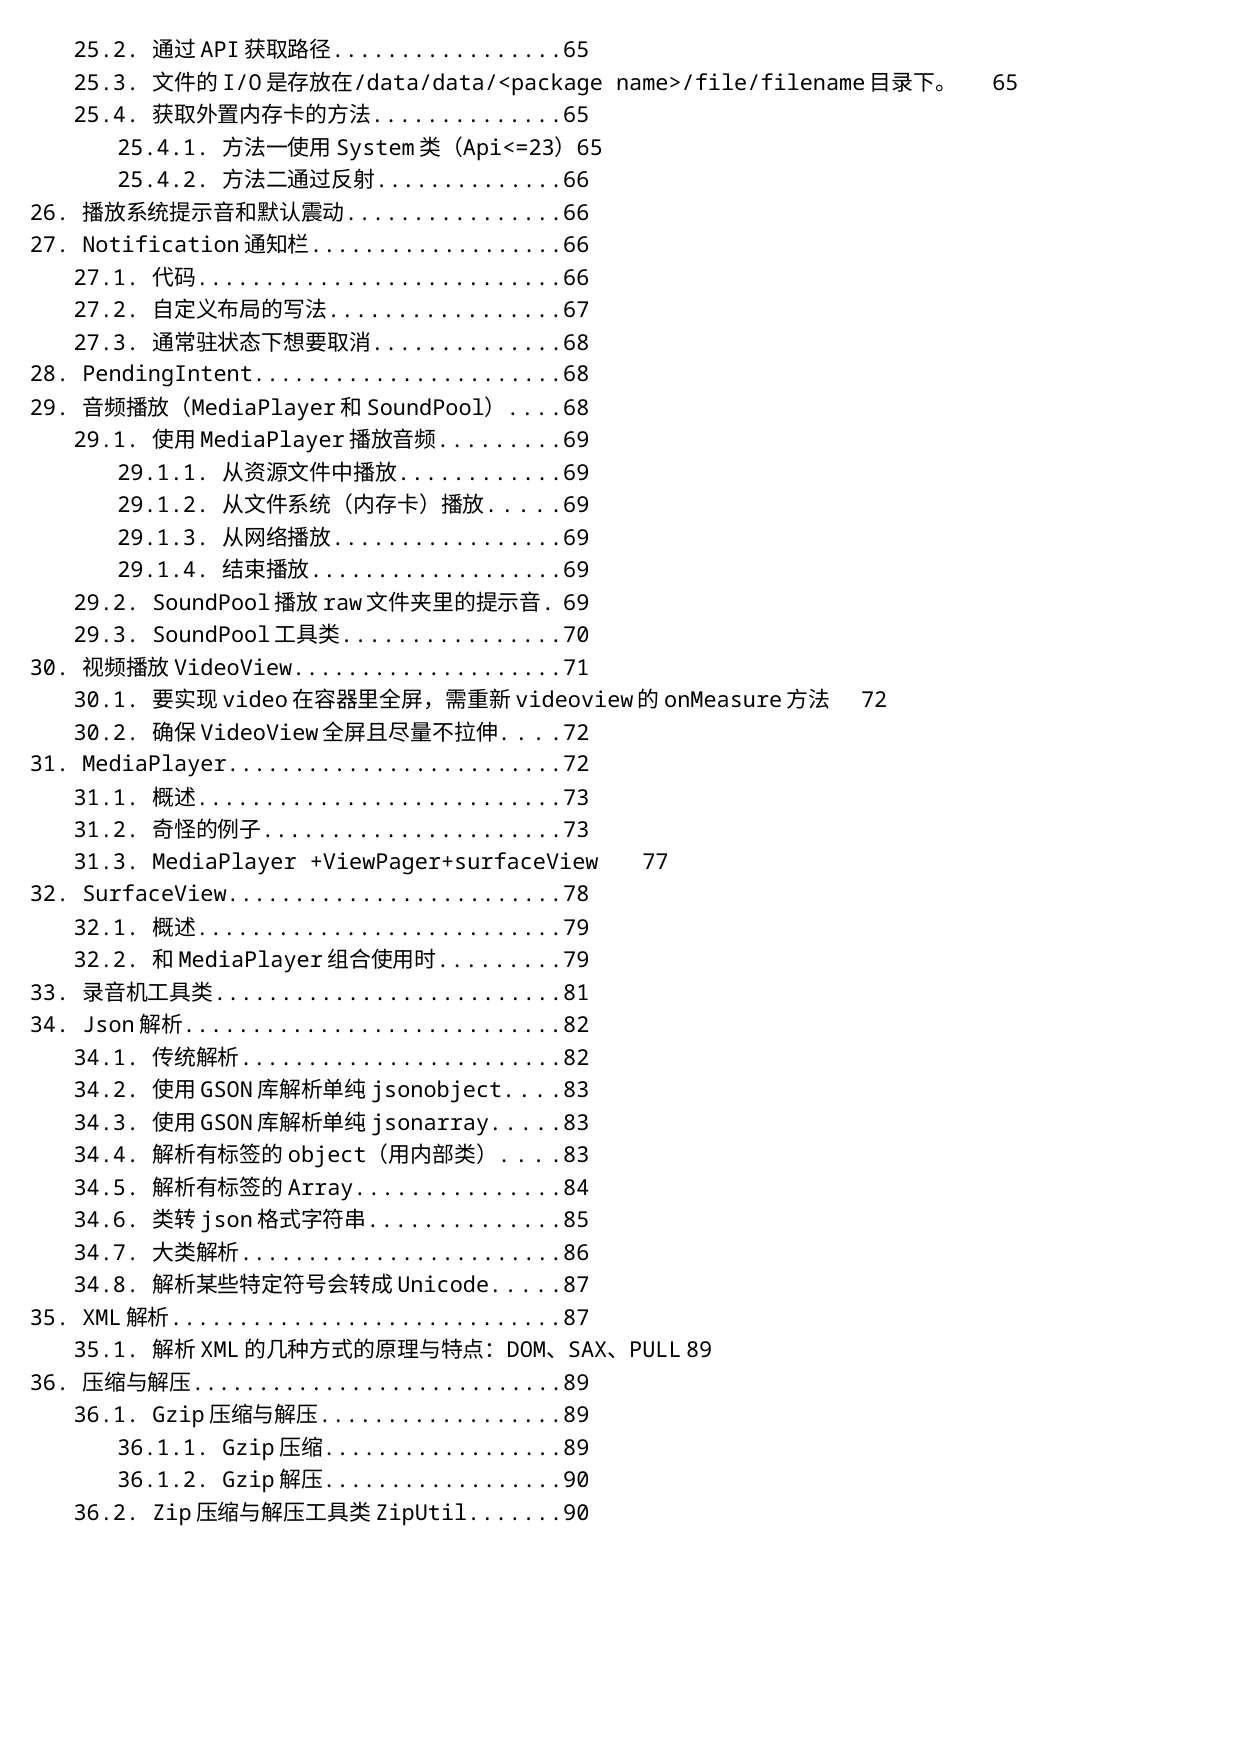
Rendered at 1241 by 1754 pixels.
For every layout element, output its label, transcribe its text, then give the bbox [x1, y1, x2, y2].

text 25.4.2. 方法二通过反射 66 [117, 162, 1211, 194]
text 34.3. 使用GSON库解析单纯jsonarray 83 [73, 1104, 1211, 1137]
text 30.1. 要实现video在容器里全屏，需重新videoview的onMeasure方法 72 [73, 682, 1211, 714]
text 34.8. 解析某些特定符号会转成Unicode 87 [73, 1267, 1211, 1299]
text 29.1.4. 结束播放 69 [117, 552, 1211, 584]
text 36.1.2. Gzip解压 90 [117, 1462, 1211, 1494]
text 25.3. 文件的I/O是存放在/data/data/<package name>/file/filename目录下。 65 [73, 64, 1211, 97]
text 34.5. 解析有标签的Array 84 [73, 1169, 1211, 1202]
text 27.2. 自定义布局的写法 67 [73, 292, 1211, 324]
text 34.2. 使用GSON库解析单纯jsonobject 83 [73, 1072, 1211, 1104]
text 34.6. 类转json格式字符串 85 [73, 1202, 1211, 1234]
text 32.1. 概述 79 [73, 909, 1211, 942]
text 34.1. 传统解析 82 [73, 1039, 1211, 1072]
text 35. XML解析 87 [29, 1299, 1211, 1332]
text 29.1. 使用MediaPlayer播放音频 69 [73, 422, 1211, 454]
text 29.1.1. 从资源文件中播放 69 [117, 454, 1211, 487]
text 27.3. 通常驻状态下想要取消 68 [73, 324, 1211, 357]
text 35.1. 解析XML的几种方式的原理与特点：DOM、SAX、PULL 89 [73, 1332, 1211, 1364]
text 33. 录音机工具类 81 [29, 974, 1211, 1007]
text 25.4.1. 方法一使用System类（Api<=23） 65 [117, 129, 1211, 162]
text 34. Json解析 82 [29, 1007, 1211, 1039]
text 30.2. 确保VideoView全屏且尽量不拉伸 72 [73, 714, 1211, 747]
text 36.1. Gzip压缩与解压 89 [73, 1397, 1211, 1429]
text 34.7. 大类解析 86 [73, 1234, 1211, 1267]
text 28. PendingIntent 68 [29, 357, 1211, 389]
text 32. SurfaceView 78 [29, 877, 1211, 909]
text 29.3. SoundPool工具类 70 [73, 617, 1211, 649]
text 29.1.3. 从网络播放 69 [117, 519, 1211, 552]
text 30. 视频播放VideoView 71 [29, 649, 1211, 682]
text 27.1. 代码 66 [73, 259, 1211, 292]
text 36. 压缩与解压 89 [29, 1364, 1211, 1397]
text 25.4. 获取外置内存卡的方法 65 [73, 97, 1211, 129]
text 36.2. Zip压缩与解压工具类ZipUtil 90 [73, 1494, 1211, 1527]
text 34.4. 解析有标签的object（用内部类） 83 [73, 1137, 1211, 1169]
text 31.2. 奇怪的例子 73 [73, 812, 1211, 844]
text 29.2. SoundPool播放raw文件夹里的提示音 69 [73, 584, 1211, 617]
text 27. Notification通知栏 66 [29, 227, 1211, 259]
text 36.1.1. Gzip压缩 89 [117, 1429, 1211, 1462]
text 31. MediaPlayer 72 [29, 747, 1211, 779]
text 29. 音频播放（MediaPlayer和SoundPool） 68 [29, 389, 1211, 422]
text 31.1. 概述 73 [73, 779, 1211, 812]
text 31.3. MediaPlayer +ViewPager+surfaceView 77 [73, 844, 1211, 877]
text 32.2. 和MediaPlayer组合使用时 79 [73, 942, 1211, 974]
text 26. 播放系统提示音和默认震动 66 [29, 194, 1211, 227]
text 29.1.2. 从文件系统（内存卡）播放 69 [117, 487, 1211, 519]
text 25.2. 通过API获取路径 65 [73, 32, 1211, 64]
